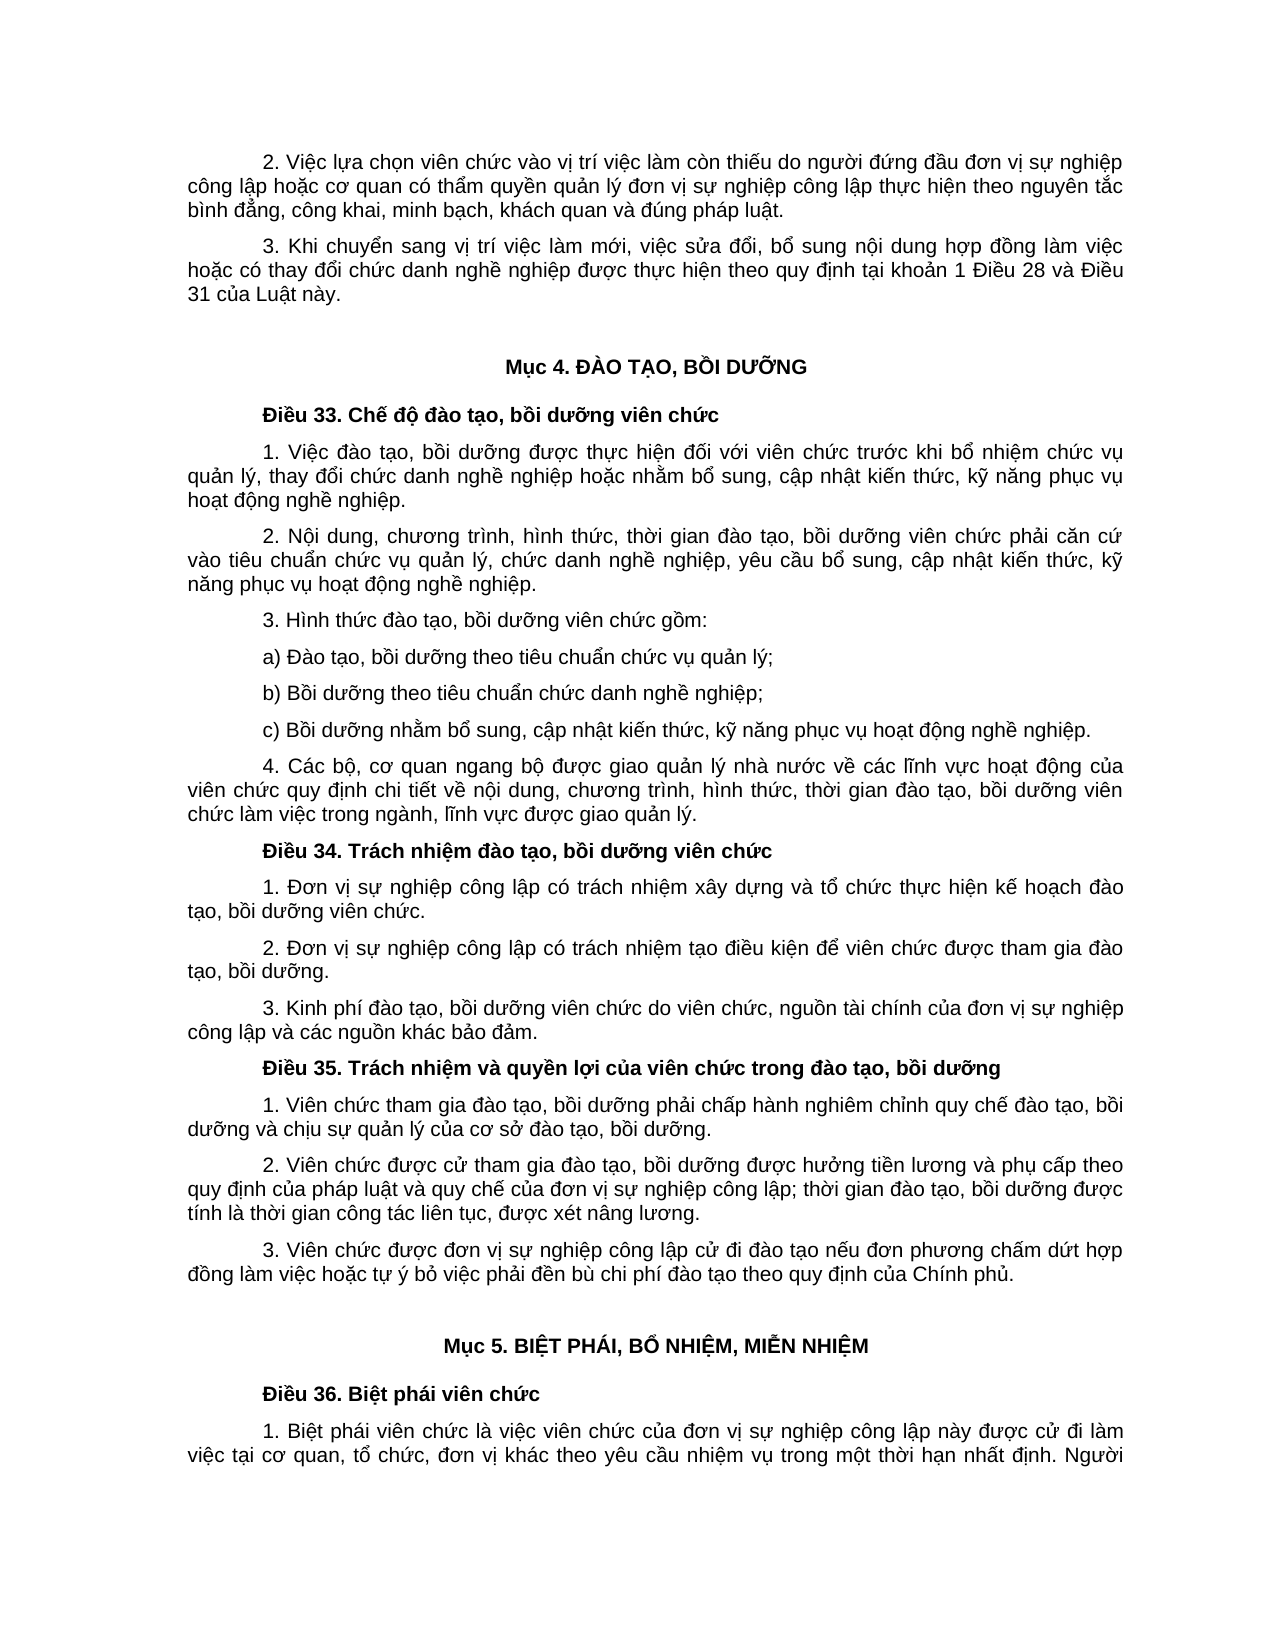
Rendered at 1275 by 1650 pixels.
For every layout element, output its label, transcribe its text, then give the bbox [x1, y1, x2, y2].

text 1. Đơn vị sự nghiệp công lập có trách nhiệm xây dựng và tổ chức thực hiện kế hoạch đào tạo, bồi dưỡng viên chức. [187, 875, 1125, 923]
text Điều 36. Biệt phái viên chức [187, 1382, 1125, 1406]
text 1. Viên chức tham gia đào tạo, bồi dưỡng phải chấp hành nghiêm chỉnh quy chế đào tạo, bồi dưỡng và chịu sự quản lý của cơ sở đào tạo, bồi dưỡng. [187, 1093, 1125, 1141]
text 2. Đơn vị sự nghiệp công lập có trách nhiệm tạo điều kiện để viên chức được tham gia đào tạo, bồi dưỡng. [187, 935, 1125, 983]
text c) Bồi dưỡng nhằm bổ sung, cập nhật kiến thức, kỹ năng phục vụ hoạt động nghề nghiệp. [187, 718, 1125, 742]
text Mục 4. ĐÀO TẠO, BỒI DƯỠNG [187, 355, 1125, 379]
text 3. Kinh phí đào tạo, bồi dưỡng viên chức do viên chức, nguồn tài chính của đơn vị sự nghiệp công lập và các nguồn khác bảo đảm. [187, 996, 1125, 1044]
text Mục 5. BIỆT PHÁI, BỔ NHIỆM, MIỄN NHIỆM [187, 1334, 1125, 1358]
text 3. Viên chức được đơn vị sự nghiệp công lập cử đi đào tạo nếu đơn phương chấm dứt hợp đồng làm việc hoặc tự ý bỏ việc phải đền bù chi phí đào tạo theo quy định của Chính phủ. [187, 1237, 1125, 1285]
text 1. Việc đào tạo, bồi dưỡng được thực hiện đối với viên chức trước khi bổ nhiệm chức vụ quản lý, thay đổi chức danh nghề nghiệp hoặc nhằm bổ sung, cập nhật kiến thức, kỹ năng phục vụ hoạt động nghề nghiệp. [187, 439, 1125, 511]
text b) Bồi dưỡng theo tiêu chuẩn chức danh nghề nghiệp; [187, 681, 1125, 705]
text Điều 34. Trách nhiệm đào tạo, bồi dưỡng viên chức [187, 838, 1125, 862]
text Điều 33. Chế độ đào tạo, bồi dưỡng viên chức [187, 403, 1125, 427]
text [187, 1419, 1125, 1467]
text 2. Nội dung, chương trình, hình thức, thời gian đào tạo, bồi dưỡng viên chức phải căn cứ vào tiêu chuẩn chức vụ quản lý, chức danh nghề nghiệp, yêu cầu bổ sung, cập nhật kiến thức, kỹ năng phục vụ hoạt động nghề nghiệp. [187, 524, 1125, 596]
text 2. Việc lựa chọn viên chức vào vị trí việc làm còn thiếu do người đứng đầu đơn vị sự nghiệp công lập hoặc cơ quan có thẩm quyền quản lý đơn vị sự nghiệp công lập thực hiện theo nguyên tắc bình đẳng, công khai, minh bạch, khách quan và đúng pháp luật. [187, 150, 1125, 222]
text Điều 35. Trách nhiệm và quyền lợi của viên chức trong đào tạo, bồi dưỡng [187, 1056, 1125, 1080]
text 3. Hình thức đào tạo, bồi dưỡng viên chức gồm: [187, 608, 1125, 632]
text 4. Các bộ, cơ quan ngang bộ được giao quản lý nhà nước về các lĩnh vực hoạt động của viên chức quy định chi tiết về nội dung, chương trình, hình thức, thời gian đào tạo, bồi dưỡng viên chức làm việc trong ngành, lĩnh vực được giao quản lý. [187, 754, 1125, 826]
text 2. Viên chức được cử tham gia đào tạo, bồi dưỡng được hưởng tiền lương và phụ cấp theo quy định của pháp luật và quy chế của đơn vị sự nghiệp công lập; thời gian đào tạo, bồi dưỡng được tính là thời gian công tác liên tục, được xét nâng lương. [187, 1153, 1125, 1225]
text 3. Khi chuyển sang vị trí việc làm mới, việc sửa đổi, bổ sung nội dung hợp đồng làm việc hoặc có thay đổi chức danh nghề nghiệp được thực hiện theo quy định tại khoản 1 Điều 28 và Điều 31 của Luật này. [187, 234, 1125, 306]
text a) Đào tạo, bồi dưỡng theo tiêu chuẩn chức vụ quản lý; [187, 645, 1125, 669]
